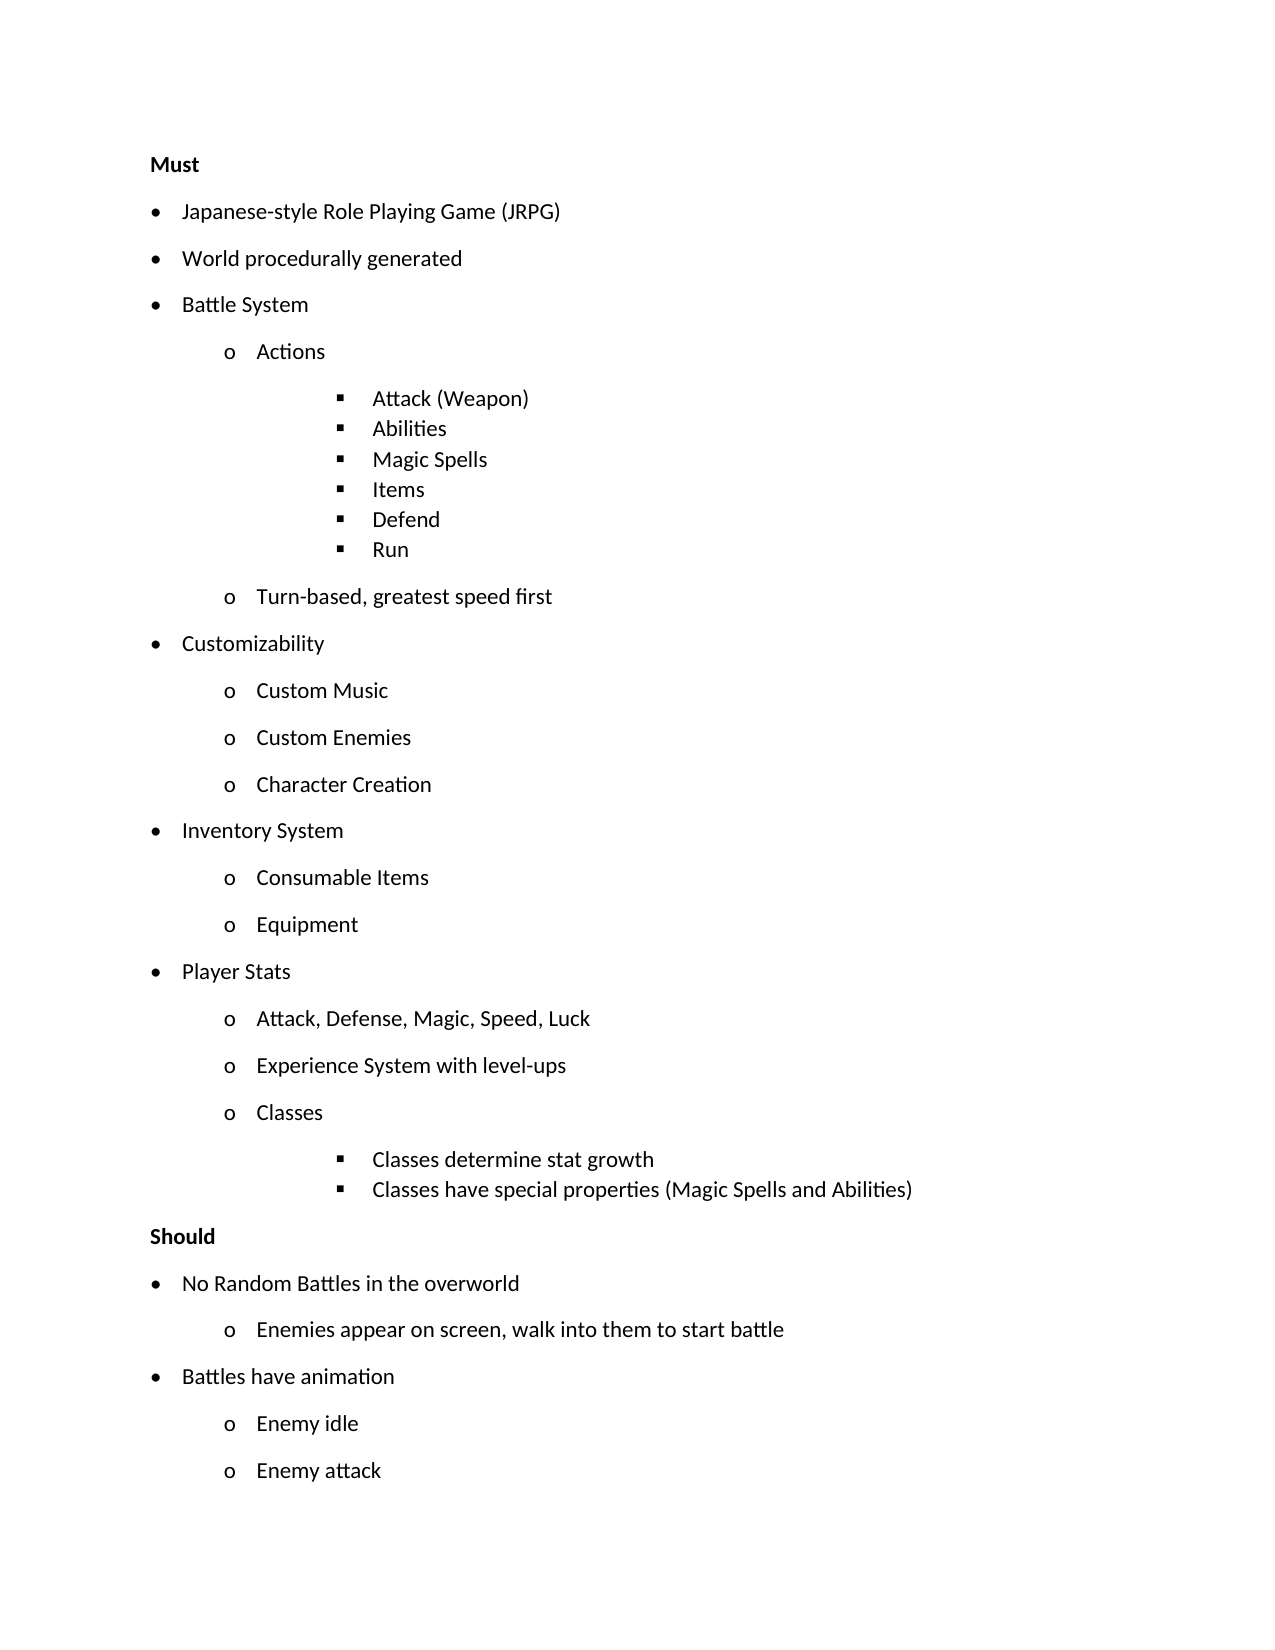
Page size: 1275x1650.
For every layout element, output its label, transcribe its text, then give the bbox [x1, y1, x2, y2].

text • Battle System [150, 291, 1125, 319]
text • No Random Battles in the overworld [150, 1269, 1125, 1297]
text o Enemy attack [150, 1456, 1125, 1484]
text o Enemies appear on screen, walk into them to start battle [150, 1316, 1125, 1344]
text o Custom Music [150, 676, 1125, 704]
text o Enemy idle [150, 1409, 1125, 1437]
text • Player Stats [150, 957, 1125, 985]
text Should [150, 1222, 1125, 1250]
text o Classes [150, 1098, 1125, 1126]
text • Inventory System [150, 817, 1125, 845]
text o Custom Enemies [150, 723, 1125, 751]
list Defend [335, 505, 1125, 533]
text • Japanese-style Role Playing Game (JRPG) [150, 197, 1125, 225]
text o Attack, Defense, Magic, Speed, Luck [150, 1004, 1125, 1032]
list Classes determine stat growth [335, 1145, 1125, 1173]
text o Consumable Items [150, 863, 1125, 892]
list Abilities [335, 414, 1125, 443]
text o Turn-based, greatest speed first [150, 582, 1125, 610]
text Must [150, 150, 1125, 178]
list Attack (Weapon) [335, 384, 1125, 412]
list Classes have special properties (Magic Spells and Abilities) [335, 1175, 1125, 1203]
text • Battles have animation [150, 1362, 1125, 1391]
text o Equipment [150, 910, 1125, 938]
list Magic Spells [335, 445, 1125, 473]
text o Actions [150, 337, 1125, 366]
text • World procedurally generated [150, 244, 1125, 272]
list Run [335, 535, 1125, 563]
text o Experience System with level-ups [150, 1051, 1125, 1079]
text o Character Creation [150, 770, 1125, 798]
list Items [335, 475, 1125, 503]
text • Customizability [150, 629, 1125, 657]
